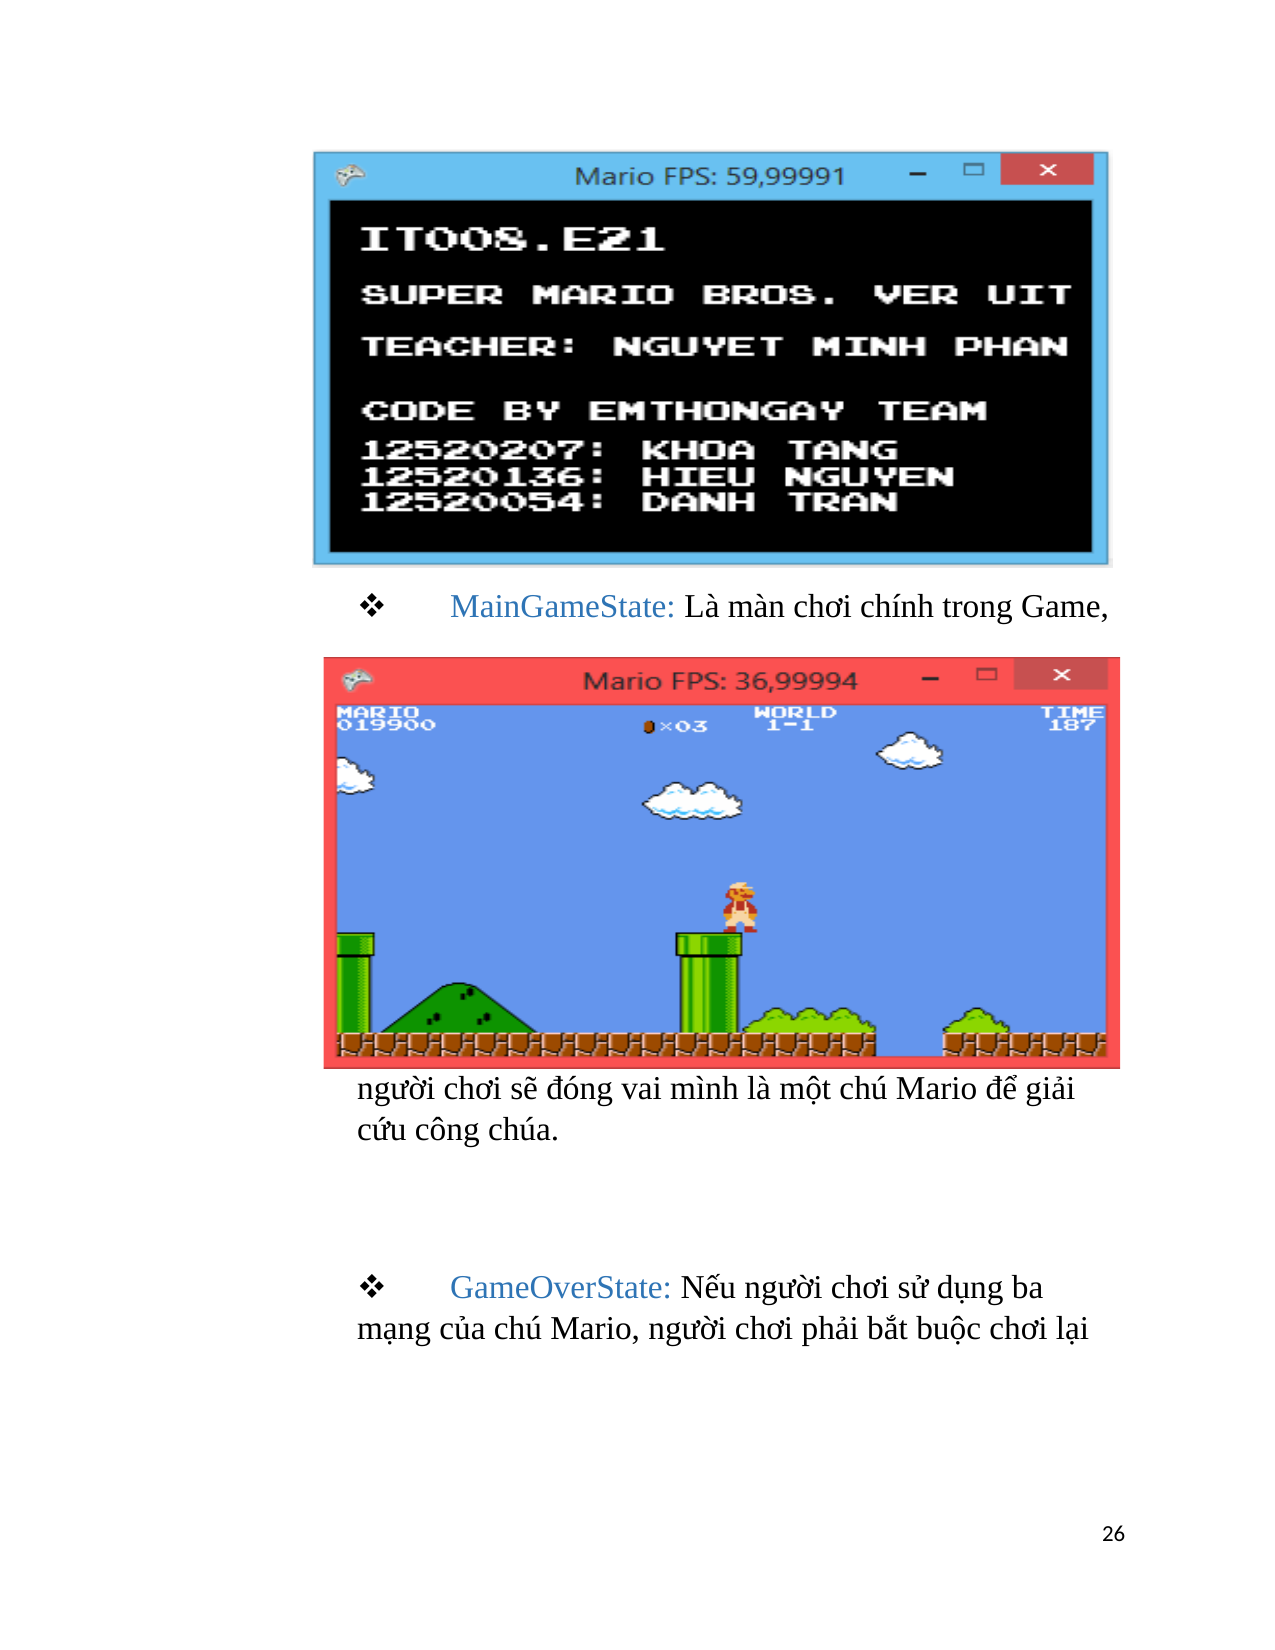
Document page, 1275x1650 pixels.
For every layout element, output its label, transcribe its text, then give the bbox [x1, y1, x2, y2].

picture [323, 657, 1121, 1069]
picture [312, 149, 1113, 568]
list GameOverState: Nếu người chơi sử dụng ba mạng của chú Mario, người chơi phải bắt buộc chơi lại [357, 1267, 1125, 1347]
